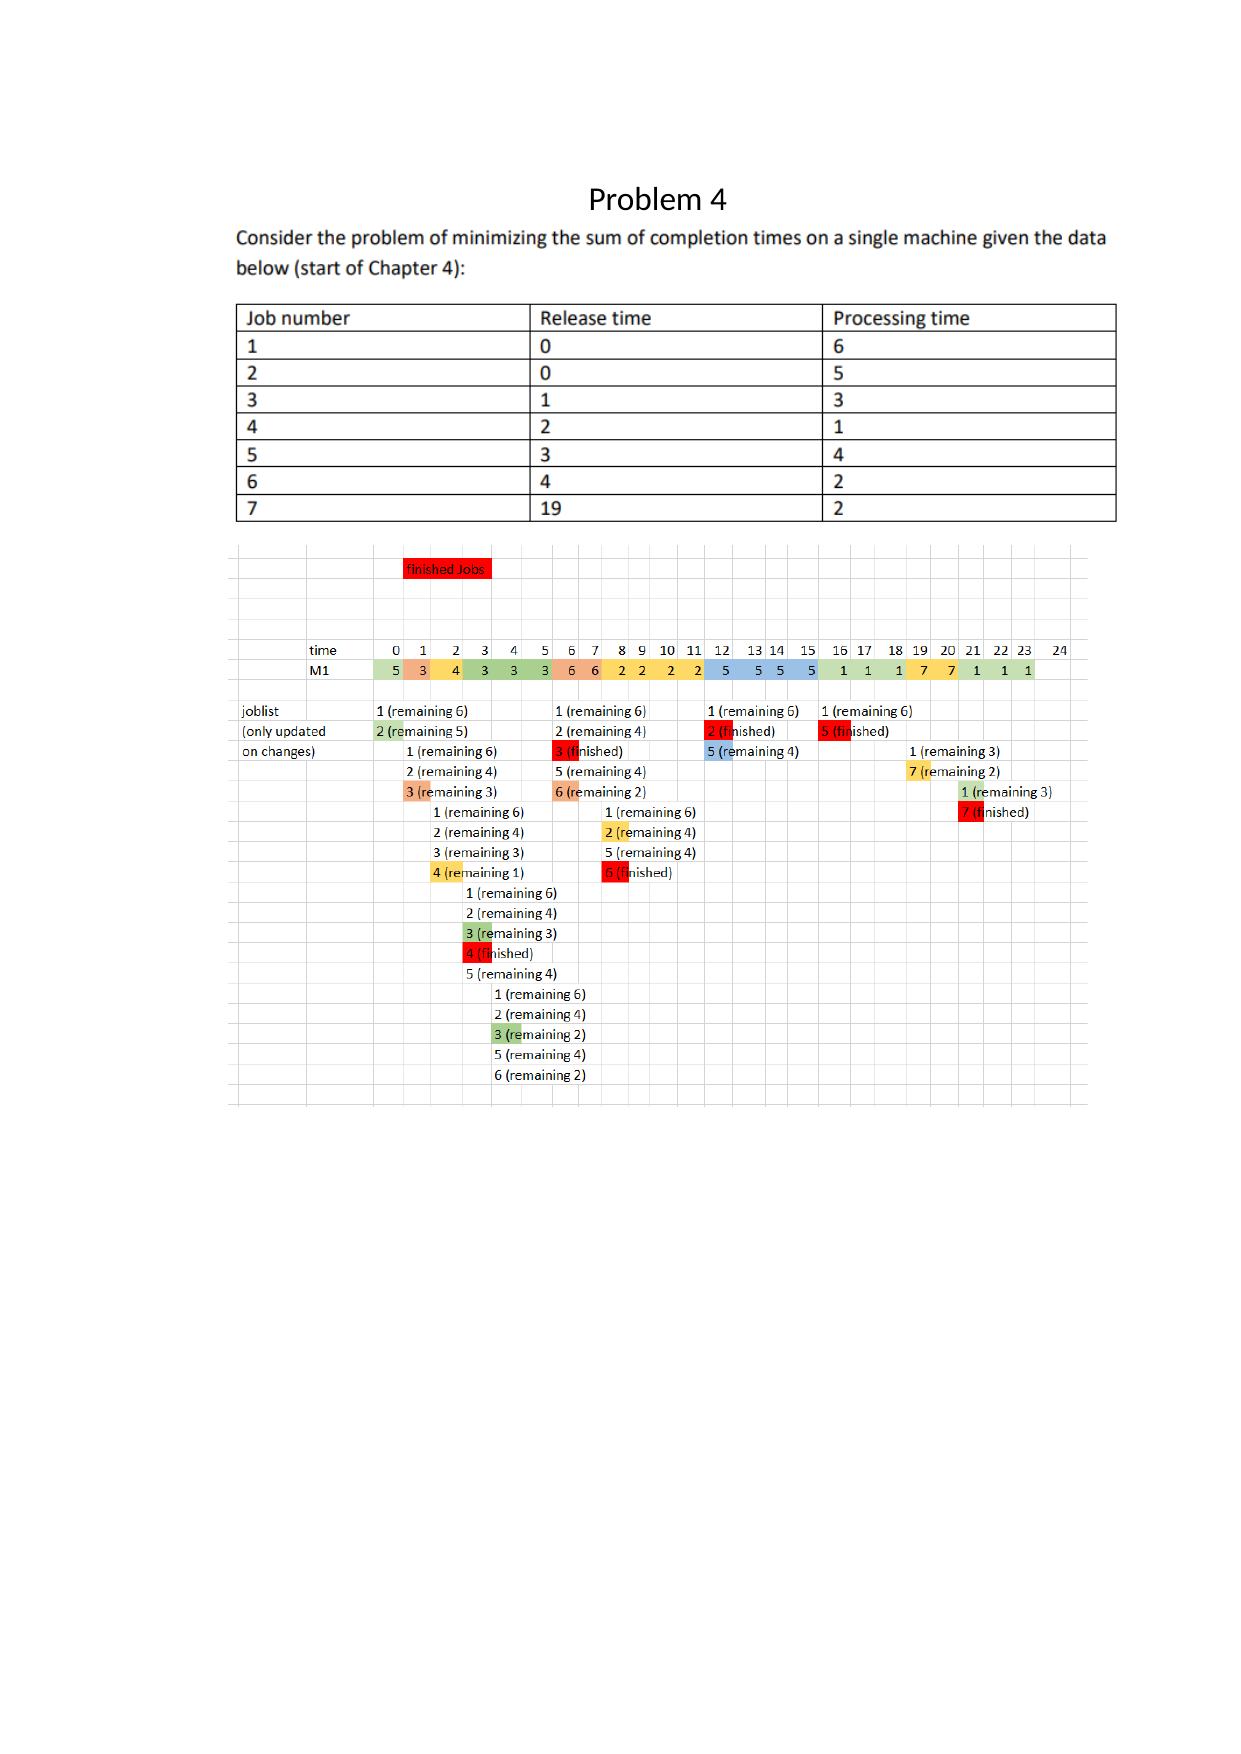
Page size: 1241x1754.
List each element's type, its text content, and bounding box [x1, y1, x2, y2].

list Problem 4 [223, 178, 1093, 218]
picture [227, 545, 1088, 1107]
picture [222, 221, 1168, 543]
